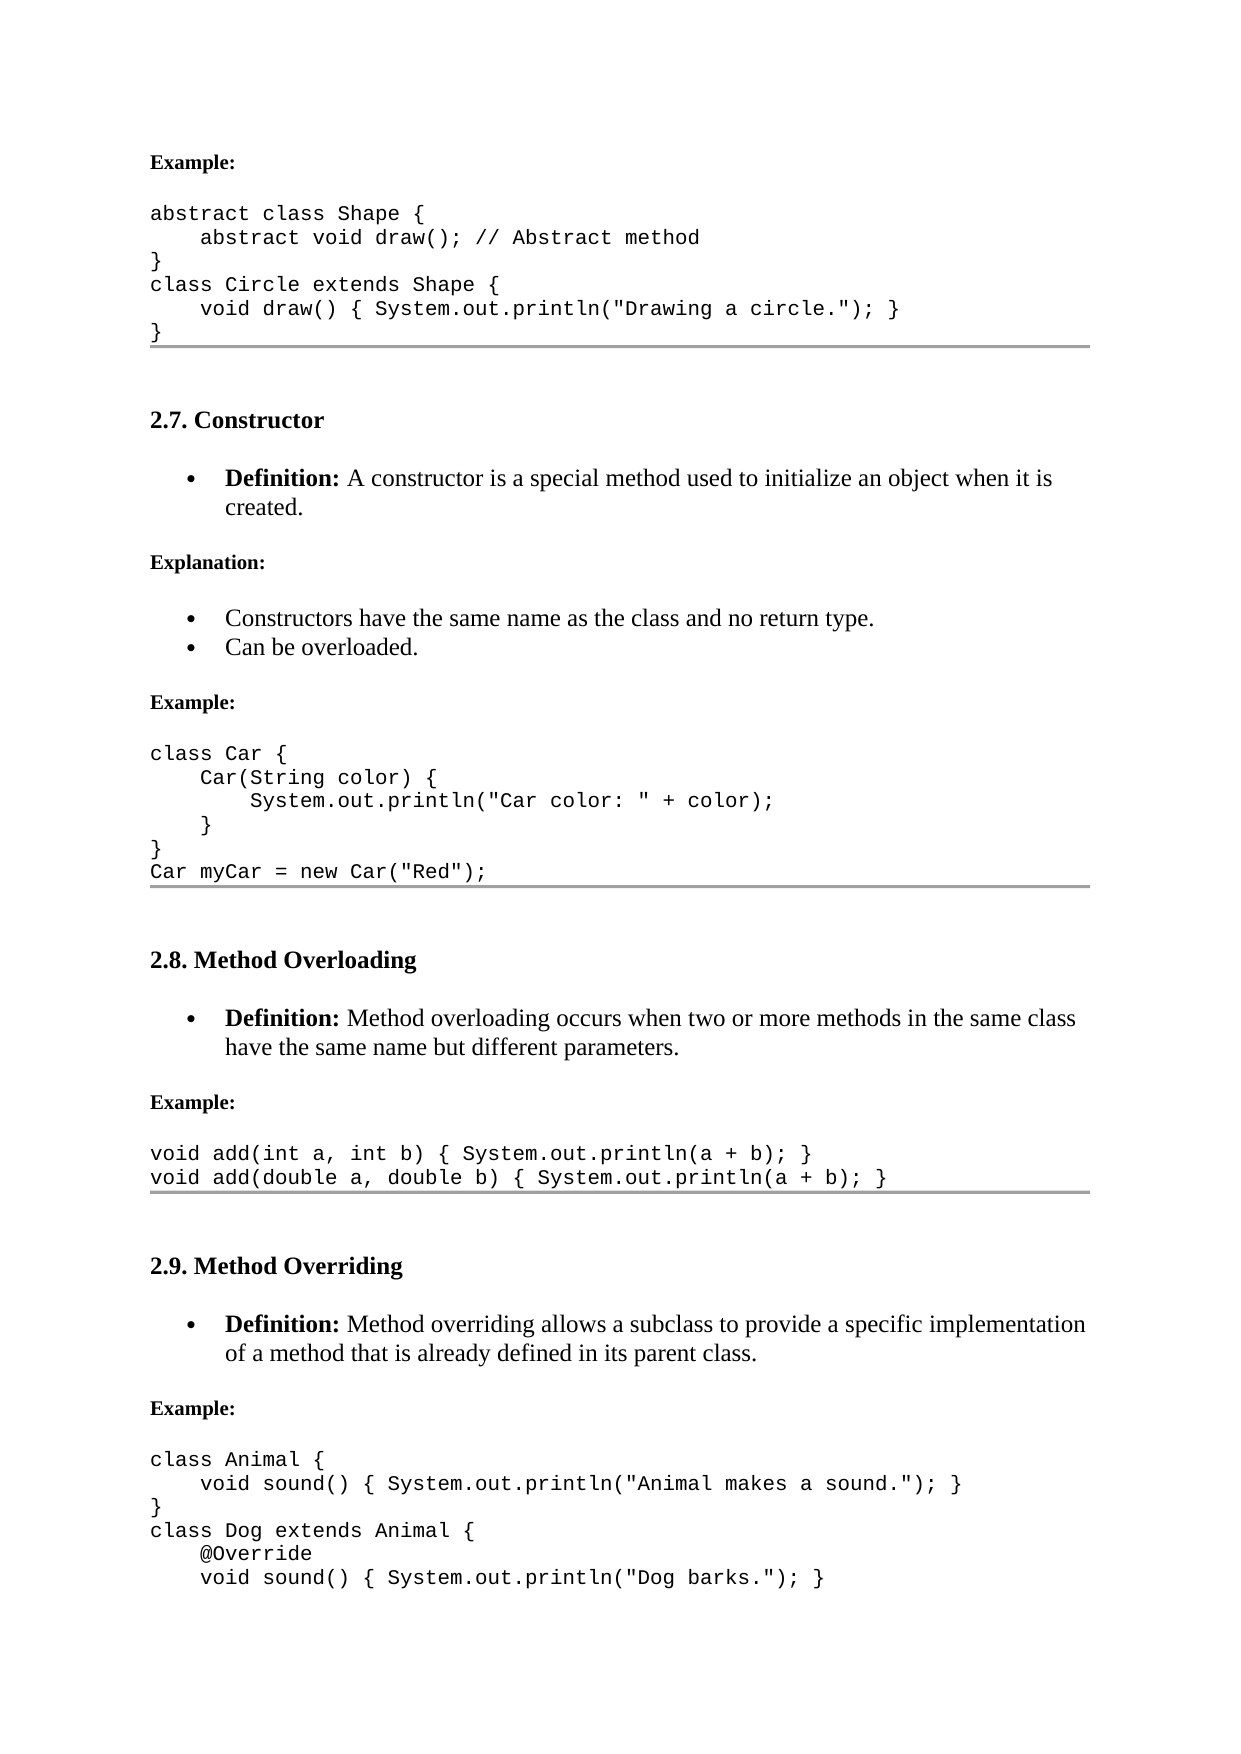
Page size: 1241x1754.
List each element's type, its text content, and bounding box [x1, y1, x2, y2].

text void add(double a, double b) { System.out.println(a + b); } [150, 1167, 1090, 1190]
text abstract void draw(); // Abstract method [150, 227, 1090, 251]
text Example: [150, 1090, 1090, 1114]
text } [150, 1496, 1090, 1520]
text void sound() { System.out.println("Animal makes a sound."); } [150, 1472, 1090, 1496]
text } [150, 251, 1090, 274]
text 2.7. Constructor [150, 406, 1090, 434]
text @Override [150, 1543, 1090, 1567]
text Explanation: [150, 550, 1090, 574]
text class Car { [150, 743, 1090, 767]
text class Animal { [150, 1449, 1090, 1472]
text void sound() { System.out.println("Dog barks."); } [150, 1567, 1090, 1591]
text 2.9. Method Overriding [150, 1251, 1090, 1280]
text abstract class Shape { [150, 203, 1090, 227]
text 2.8. Method Overloading [150, 946, 1090, 974]
text void draw() { System.out.println("Drawing a circle."); } [150, 298, 1090, 321]
text Example: [150, 1396, 1090, 1420]
text } [150, 838, 1090, 861]
text void add(int a, int b) { System.out.println(a + b); } [150, 1143, 1090, 1167]
text class Circle extends Shape { [150, 274, 1090, 298]
list Definition: Method overloading occurs when two or more methods in the same class have the same name but different parameters. [187, 1003, 1090, 1061]
list Definition: A constructor is a special method used to initialize an object when it is created. [187, 463, 1090, 521]
text } [150, 814, 1090, 838]
text Example: [150, 690, 1090, 714]
text class Dog extends Animal { [150, 1520, 1090, 1543]
text Car myCar = new Car("Red"); [150, 861, 1090, 885]
text Example: [150, 150, 1090, 174]
list Constructors have the same name as the class and no return type. [187, 603, 1090, 632]
text } [150, 321, 1090, 345]
text Car(String color) { [150, 767, 1090, 791]
list Definition: Method overriding allows a subclass to provide a specific implementation of a method that is already defined in its parent class. [187, 1309, 1090, 1366]
text System.out.println("Car color: " + color); [150, 791, 1090, 814]
list Can be overloaded. [187, 632, 1090, 661]
